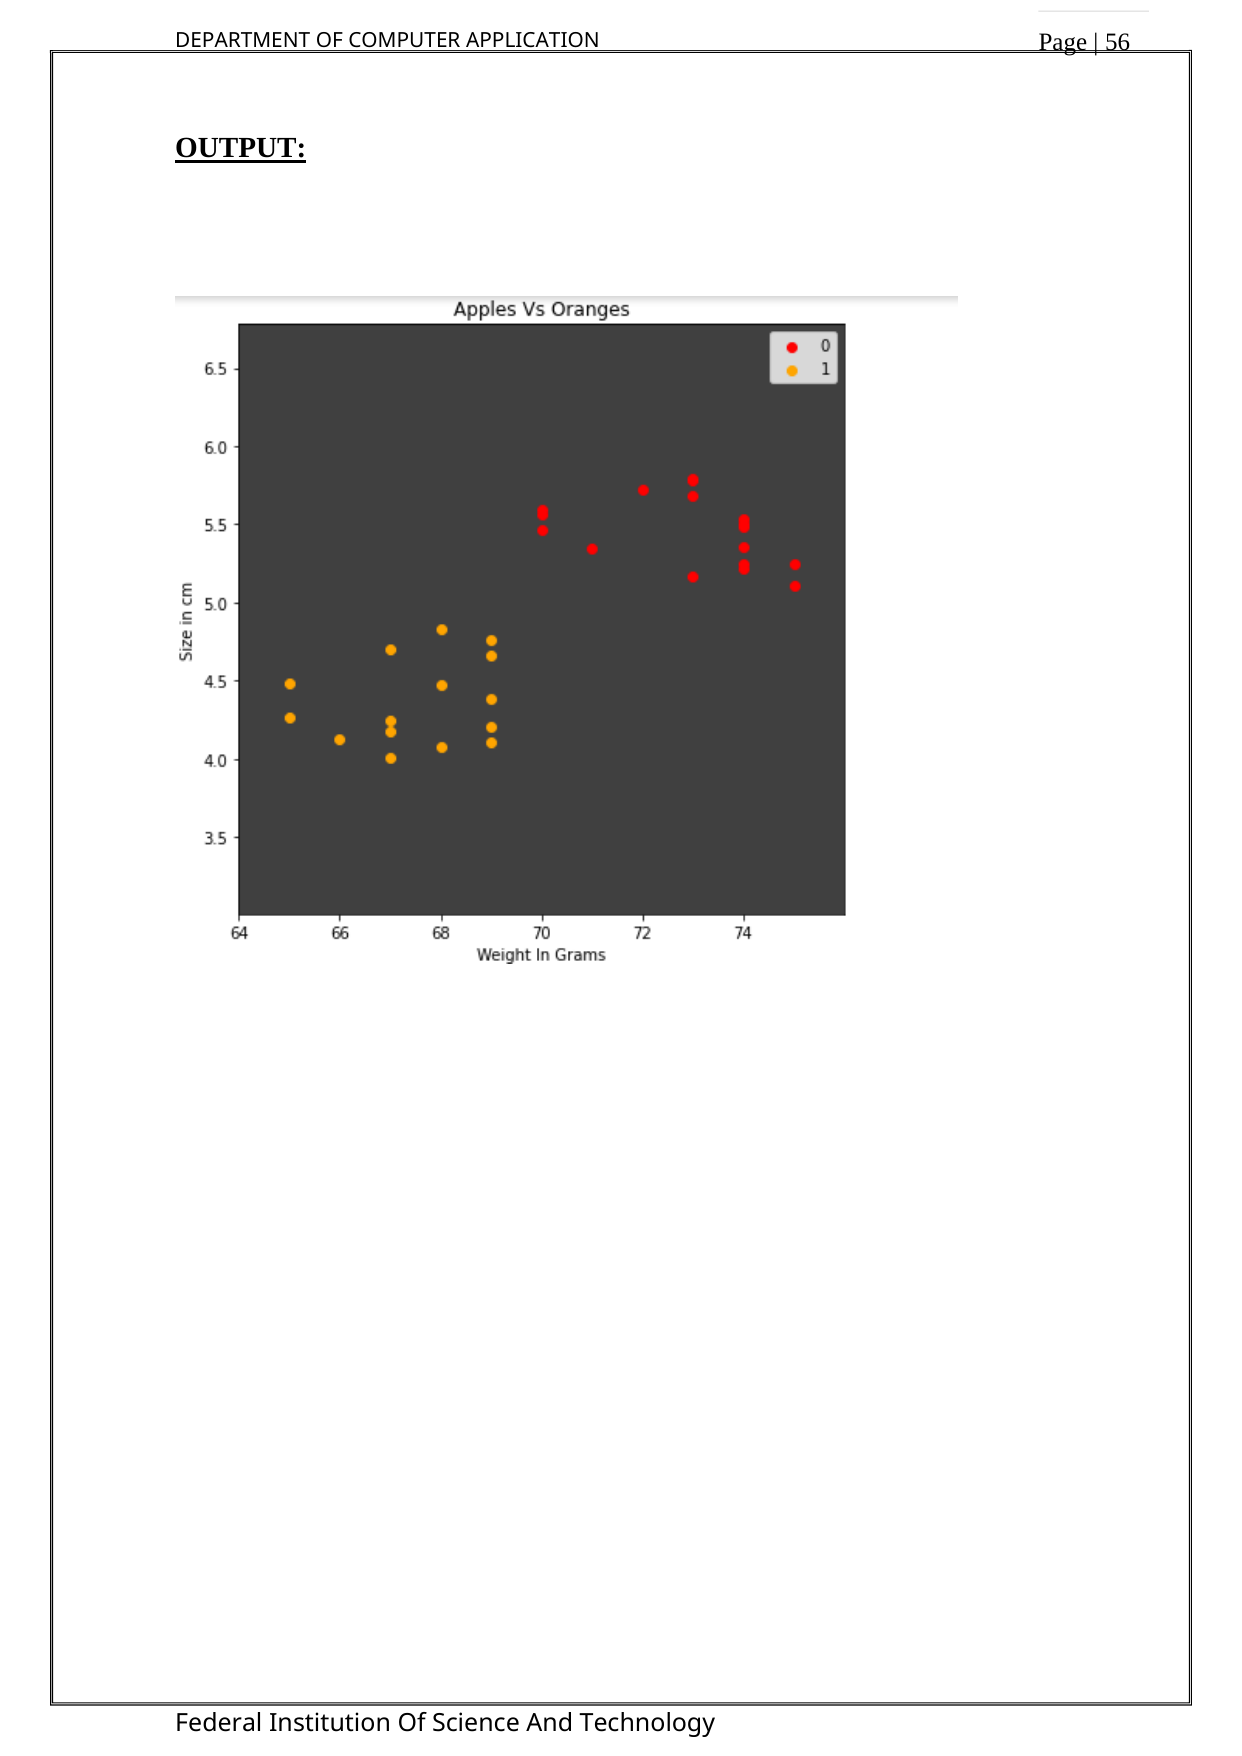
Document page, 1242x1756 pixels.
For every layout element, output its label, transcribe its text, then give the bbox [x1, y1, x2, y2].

picture [175, 296, 958, 964]
text DEPARTMENT OF COMPUTER APPLICATION [175, 25, 691, 53]
subtitle OUTPUT: [175, 131, 1164, 164]
text Page | 56 [1038, 27, 1164, 55]
